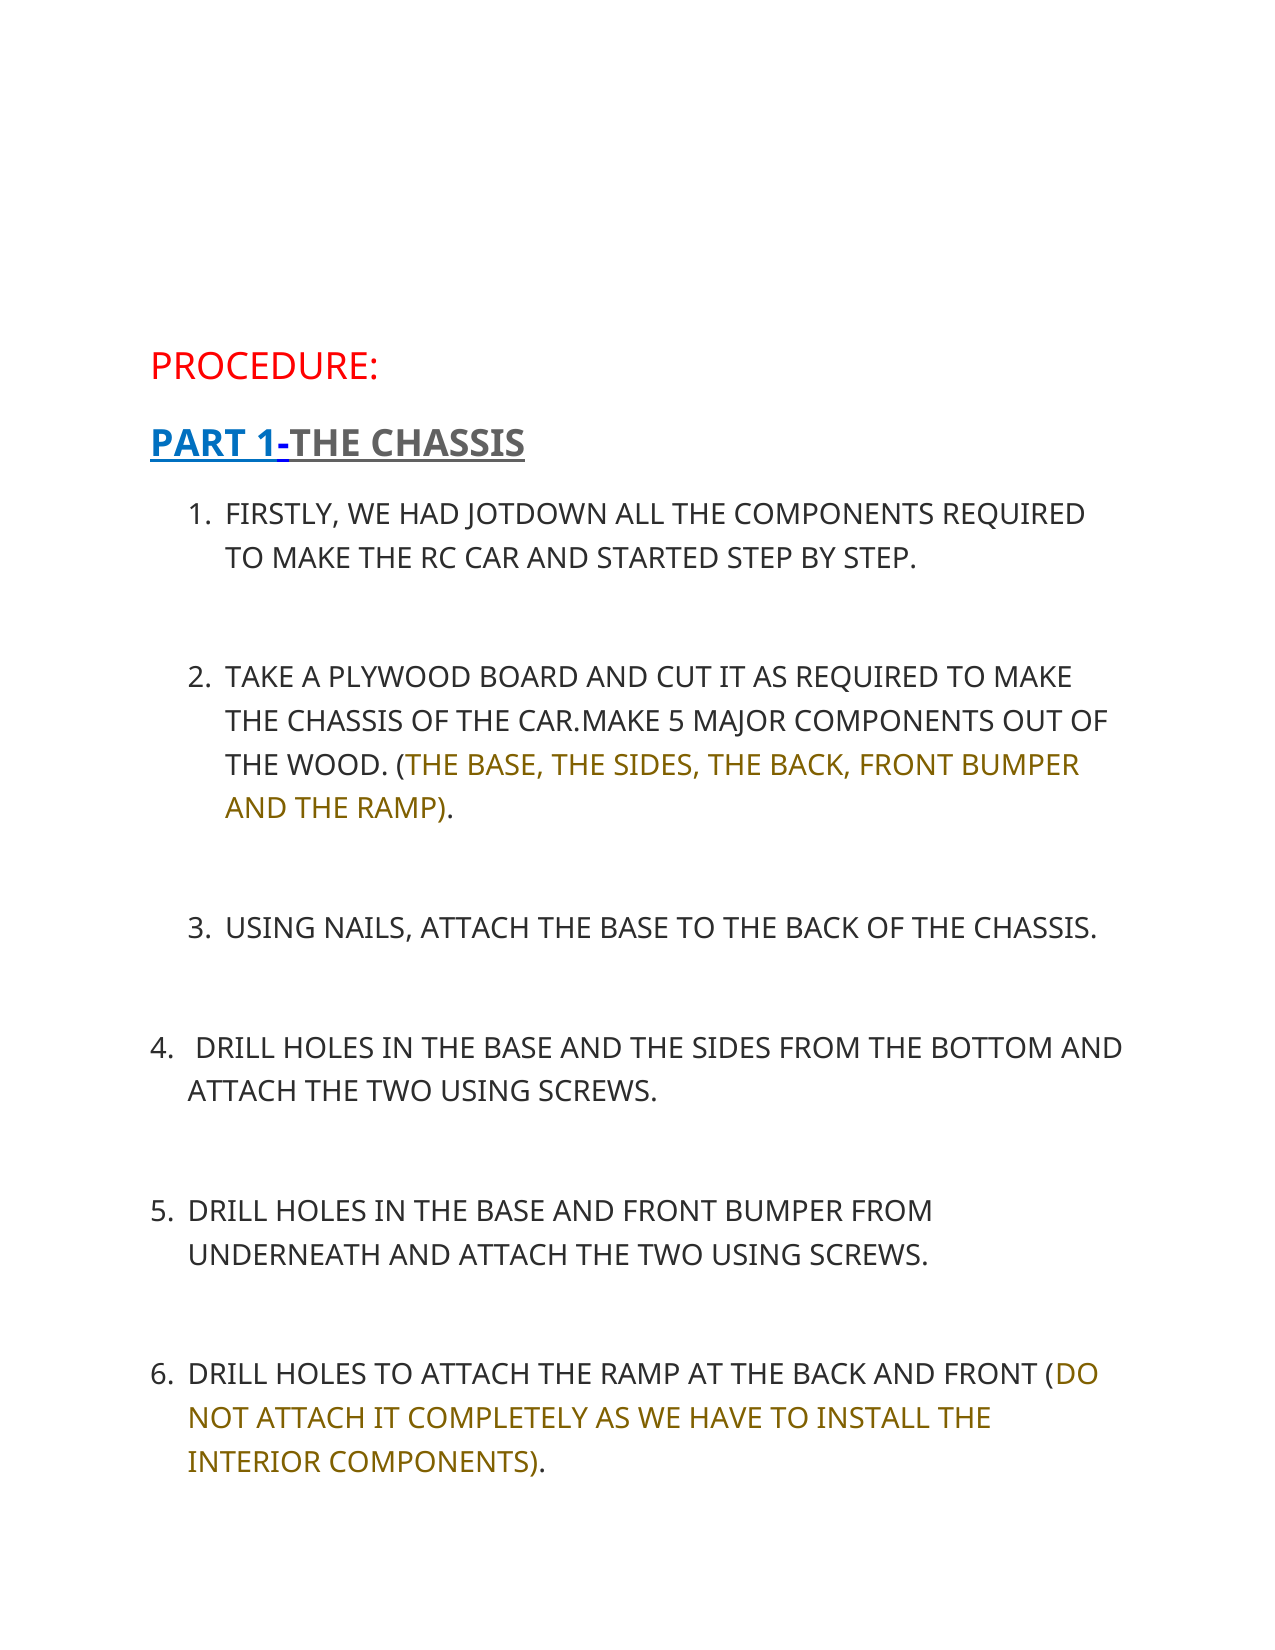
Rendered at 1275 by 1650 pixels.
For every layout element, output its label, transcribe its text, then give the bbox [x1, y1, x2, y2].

list DRILL HOLES IN THE BASE AND FRONT BUMPER FROM UNDERNEATH AND ATTACH THE TWO USING SCREWS. [150, 1190, 1125, 1273]
list USING NAILS, ATTACH THE BASE TO THE BACK OF THE CHASSIS. [187, 907, 1125, 947]
text PROCEDURE: [150, 339, 1125, 390]
list DRILL HOLES IN THE BASE AND THE SIDES FROM THE BOTTOM AND ATTACH THE TWO USING SCREWS. [150, 1027, 1125, 1110]
list DRILL HOLES TO ATTACH THE RAMP AT THE BACK AND FRONT (DO NOT ATTACH IT COMPLETELY AS WE HAVE TO INSTALL THE INTERIOR COMPONENTS). [150, 1353, 1125, 1481]
list FIRSTLY, WE HAD JOTDOWN ALL THE COMPONENTS REQUIRED TO MAKE THE RC CAR AND STARTED STEP BY STEP. [187, 493, 1125, 577]
list TAKE A PLYWOOD BOARD AND CUT IT AS REQUIRED TO MAKE THE CHASSIS OF THE CAR.MAKE 5 MAJOR COMPONENTS OUT OF THE WOOD. (THE BASE, THE SIDES, THE BACK, FRONT BUMPER AND THE RAMP). [187, 657, 1125, 827]
text PART 1-THE CHASSIS [150, 416, 1125, 467]
